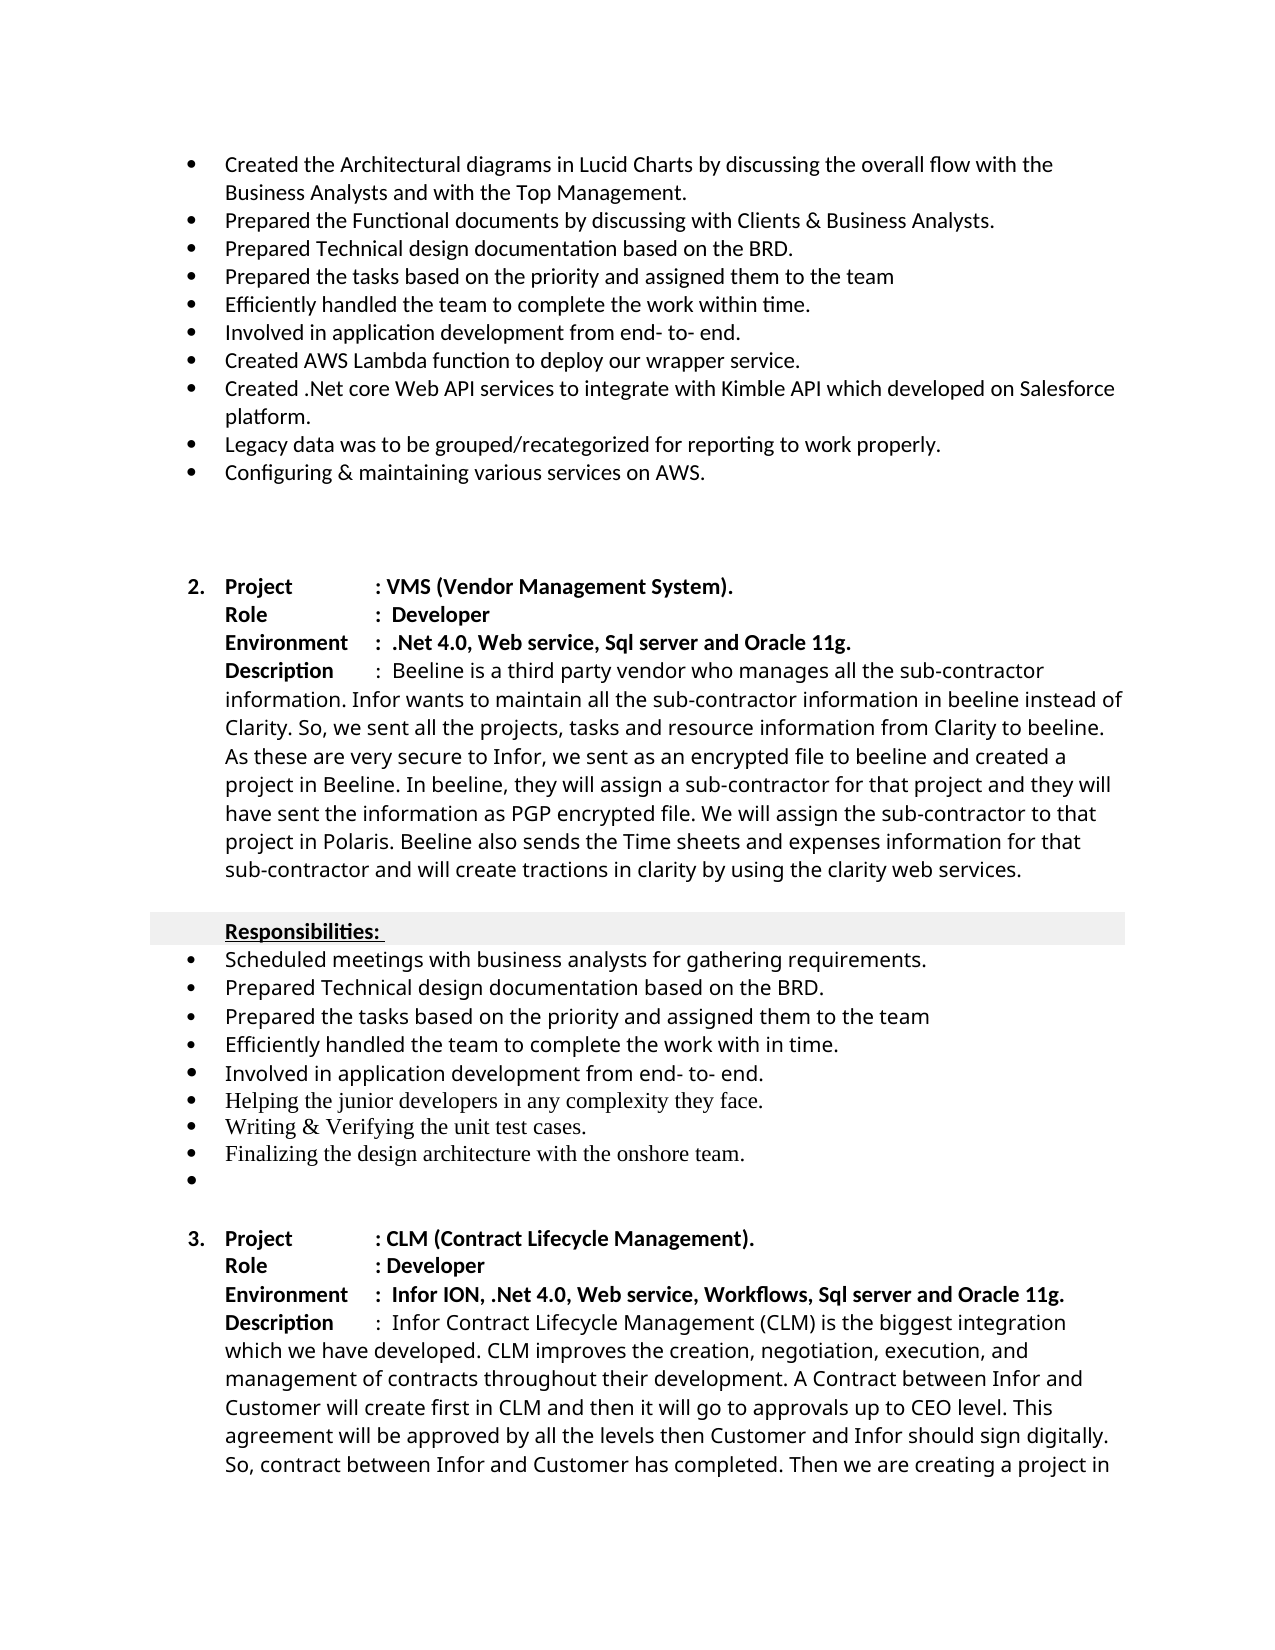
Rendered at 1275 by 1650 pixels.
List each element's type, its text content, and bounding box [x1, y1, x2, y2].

list Project : VMS (Vendor Management System). [187, 572, 1125, 601]
list Prepared the tasks based on the priority and assigned them to the team [187, 262, 1125, 290]
text Environment : .Net 4.0, Web service, Sql server and Oracle 11g. [225, 628, 1125, 657]
list Prepared Technical design documentation based on the BRD. [187, 234, 1125, 262]
list Created AWS Lambda function to deploy our wrapper service. [187, 346, 1125, 374]
list Prepared the Functional documents by discussing with Clients & Business Analysts. [187, 206, 1125, 234]
text Description : Beeline is a third party vendor who manages all the sub-contractor information. Infor wants to maintain all the sub-contractor information in beeline instead of Clarity. So, we sent all the projects, tasks and resource information from Clarity to beeline. As these are very secure to Infor, we sent as an encrypted file to beeline and created a project in Beeline. In beeline, they will assign a sub-contractor for that project and they will have sent the information as PGP encrypted file. We will assign the sub-contractor to that project in Polaris. Beeline also sends the Time sheets and expenses information for that sub-contractor and will create tractions in clarity by using the clarity web services. [225, 657, 1125, 884]
list Writing & Verifying the unit test cases. [187, 1113, 1125, 1140]
list Involved in application development from end- to- end. [187, 1059, 1125, 1087]
list Involved in application development from end- to- end. [187, 318, 1125, 346]
list Configuring & maintaining various services on AWS. [187, 458, 1125, 486]
list Project : CLM (Contract Lifecycle Management). [187, 1224, 1125, 1252]
list Created the Architectural diagrams in Lucid Charts by discussing the overall flow with the Business Analysts and with the Top Management. [187, 150, 1125, 206]
list Finalizing the design architecture with the onshore team. [187, 1140, 1125, 1166]
list Efficiently handled the team to complete the work with in time. [187, 1030, 1125, 1059]
list Prepared Technical design documentation based on the BRD. [187, 973, 1125, 1002]
list Scheduled meetings with business analysts for gathering requirements. [187, 945, 1125, 973]
text Responsibilities: [150, 912, 1125, 945]
list Helping the junior developers in any complexity they face. [187, 1087, 1125, 1113]
list Prepared the tasks based on the priority and assigned them to the team [187, 1002, 1125, 1030]
list Efficiently handled the team to complete the work within time. [187, 290, 1125, 318]
list Legacy data was to be grouped/recategorized for reporting to work properly. [187, 430, 1125, 458]
text Environment : Infor ION, .Net 4.0, Web service, Workflows, Sql server and Oracle 11g. [225, 1280, 1125, 1308]
text Role : Developer [225, 1252, 1125, 1280]
text Role : Developer [225, 601, 1125, 628]
list Created .Net core Web API services to integrate with Kimble API which developed on Salesforce platform. [187, 374, 1125, 430]
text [225, 1308, 1125, 1478]
